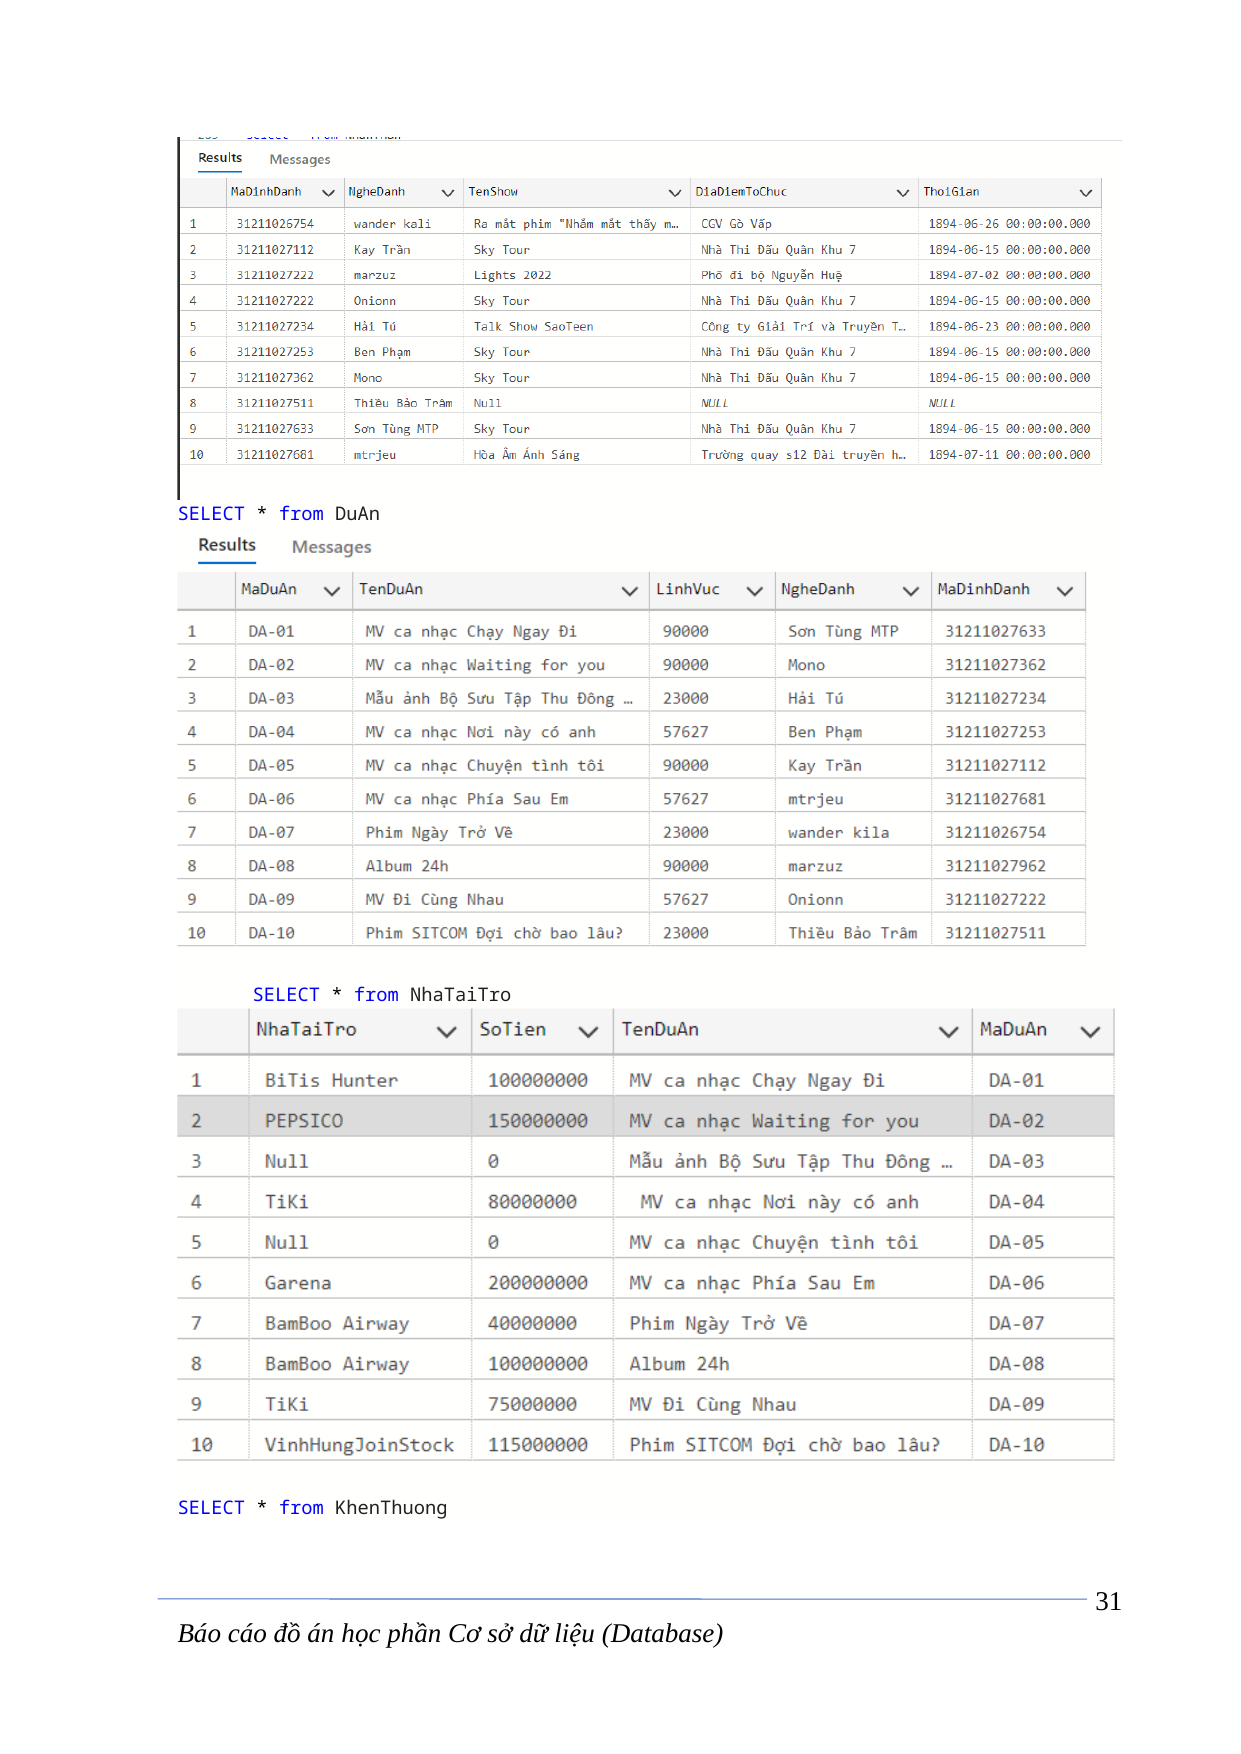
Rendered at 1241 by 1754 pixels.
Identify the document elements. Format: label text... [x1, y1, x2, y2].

picture [177, 525, 1123, 982]
picture [177, 1006, 1123, 1469]
text SELECT * from DuAn [177, 500, 1122, 525]
picture [177, 137, 1123, 500]
text SELECT * from NhaTaiTro [177, 982, 1122, 1006]
text SELECT * from KhenThuong [177, 1494, 1122, 1520]
